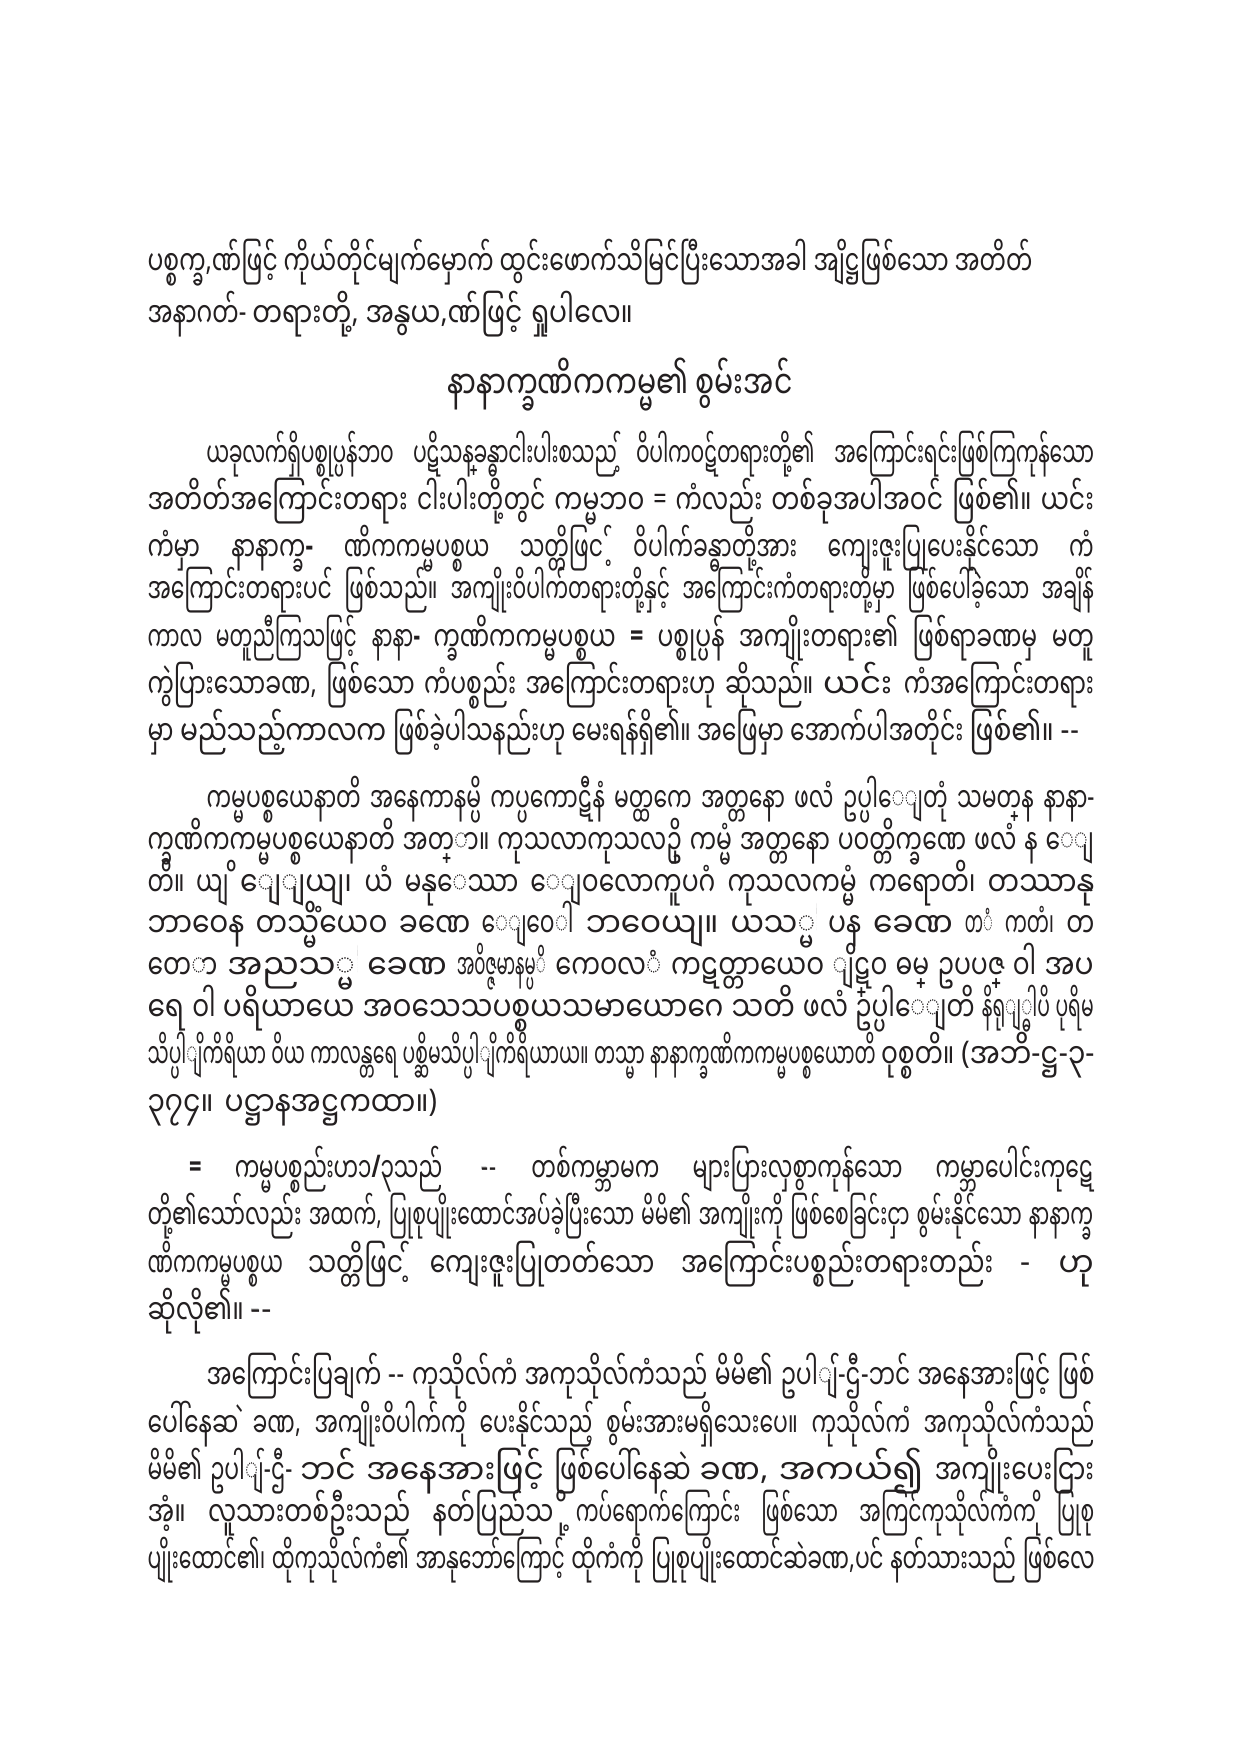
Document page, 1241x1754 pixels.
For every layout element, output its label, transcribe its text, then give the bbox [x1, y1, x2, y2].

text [147, 1350, 1094, 1581]
text ယခုလက်ရှိပစ္စုပ္ပန်ဘဝ ပဋိသန္ဓေခန္ဓာငါးပါးစသည့် ဝိပါကဝဋ်တရားတို့၏ အကြောင်းရင်းဖြစ်ကြကုန်သော အတိတ်အကြောင်းတရား ငါးပါးတို့တွင် ကမ္မဘဝ = ကံလည်း တစ်ခုအပါအဝင် ဖြစ်၏။ ယင်း ကံမှာ နာနာက္ခ- ဏိကကမ္မပစ္စယ သတ္တိဖြင့် ဝိပါက်ခန္ဓာတို့အား ကျေးဇူးပြုပေးနိုင်သော ကံအကြောင်းတရားပင် ဖြစ်သည်။ အကျိုးဝိပါက်တရားတို့နှင့် အကြောင်းကံတရားတို့မှာ ဖြစ်ပေါ်ခဲ့သော အချိန်ကာလ မတူညီကြသဖြင့် နာနာ- က္ခဏိကကမ္မပစ္စယ = ပစ္စုပ္ပန် အကျိုးတရား၏ ဖြစ်ရာခဏမှ မတူကွဲပြားသောခဏ, ဖြစ်သော ကံပစ္စည်း အကြောင်းတရားဟု ဆိုသည်။ ယင်း ကံအကြောင်းတရားမှာ မည်သည့်ကာလက ဖြစ်ခဲ့ပါသနည်းဟု မေးရန်ရှိ၏။ အဖြေမှာ အောက်ပါအတိုင်း ဖြစ်၏။ -- [147, 433, 1094, 752]
text ကမ္မပစ္စယေနာတိ အနေကာနမ္ပိ ကပ္ပကောဋီနံ မတ္ထကေ အတ္တနော ဖလံ ဥပ္ပါေျတုံ သမတ္ထေန နာနာ- က္ခဏိကကမ္မပစ္စယေနာတိ အတ္ထော။ ကုသလာကုသလဥှိ ကမ္မံ အတ္တနော ပဝတ္တိက္ခဏေ ဖလံ န ေျတိ။ ယျိ ျေျယျ၊ ယံ မနုေဿာ ေျဝလောကူပဂံ ကုသလကမ္မံ ကရောတိ၊ တဿာနုဘာဝေန တသ္မိံယေဝ ခဏေ ေျဝေါ ဘဝေယျ။ ယသ္မိံ ပန ခေဏ တံ ကတံ၊ တတော အညသ္မိံ ခေဏ အဝိဇ္ဇမာနမ္ပိ ကေဝလံ ကဋတ္တာယေဝ ျိဋ္ဌေဝ ဓမ္မေ ဥပပဇ္ဇေ ဝါ အပရေ ဝါ ပရိယာယေ အဝသေသပစ္စယသမာယောဂေ သတိ ဖလံ ဥပ္ပါေျတိ နိရုျ္ဓါပိ ပုရိမသိပ္ပါျိကိရိယာ ဝိယ ကာလန္တရေ ပစ္ဆိမသိပ္ပါျိကိရိယာယ။ တသ္မာ နာနာက္ခဏိကကမ္မပစ္စယောတိ ဝုစ္စတိ။ (အဘိ-ဋ္ဌ-၃-၃၇၄။ ပဋ္ဌာနအဋ္ဌကထာ။) [147, 773, 1094, 1123]
text = ကမ္မပစ္စည်းဟ၁/၃သည် -- တစ်ကမ္ဘာမက များပြားလှစွာကုန်သော ကမ္ဘာပေါင်းကုဋေတို့၏သော်လည်း အထက်, ပြုစုပျိုးထောင်အပ်ခဲ့ပြီးသော မိမိ၏ အကျိုးကို ဖြစ်စေခြင်းငှာ စွမ်းနိုင်သော နာနာက္ခဏိကကမ္မပစ္စယ သတ္တိဖြင့် ကျေးဇူးပြုတတ်သော အကြောင်းပစ္စည်းတရားတည်း - ဟု ဆိုလို၏။ -- [147, 1143, 1093, 1331]
text ပစ္စက္ခ,ဏ်ဖြင့် ကိုယ်တိုင်မျက်မှောက် ထွင်းဖောက်သိမြင်ပြီးသောအခါ အျိဋ္ဌဖြစ်သော အတိတ်အနာဂတ်- တရားတို့, အနွယ,ဏ်ဖြင့် ရှုပါလေ။ [147, 237, 1094, 334]
subtitle နာနာက္ခဏိကကမ္မ၏ စွမ်းအင် [224, 361, 1016, 407]
